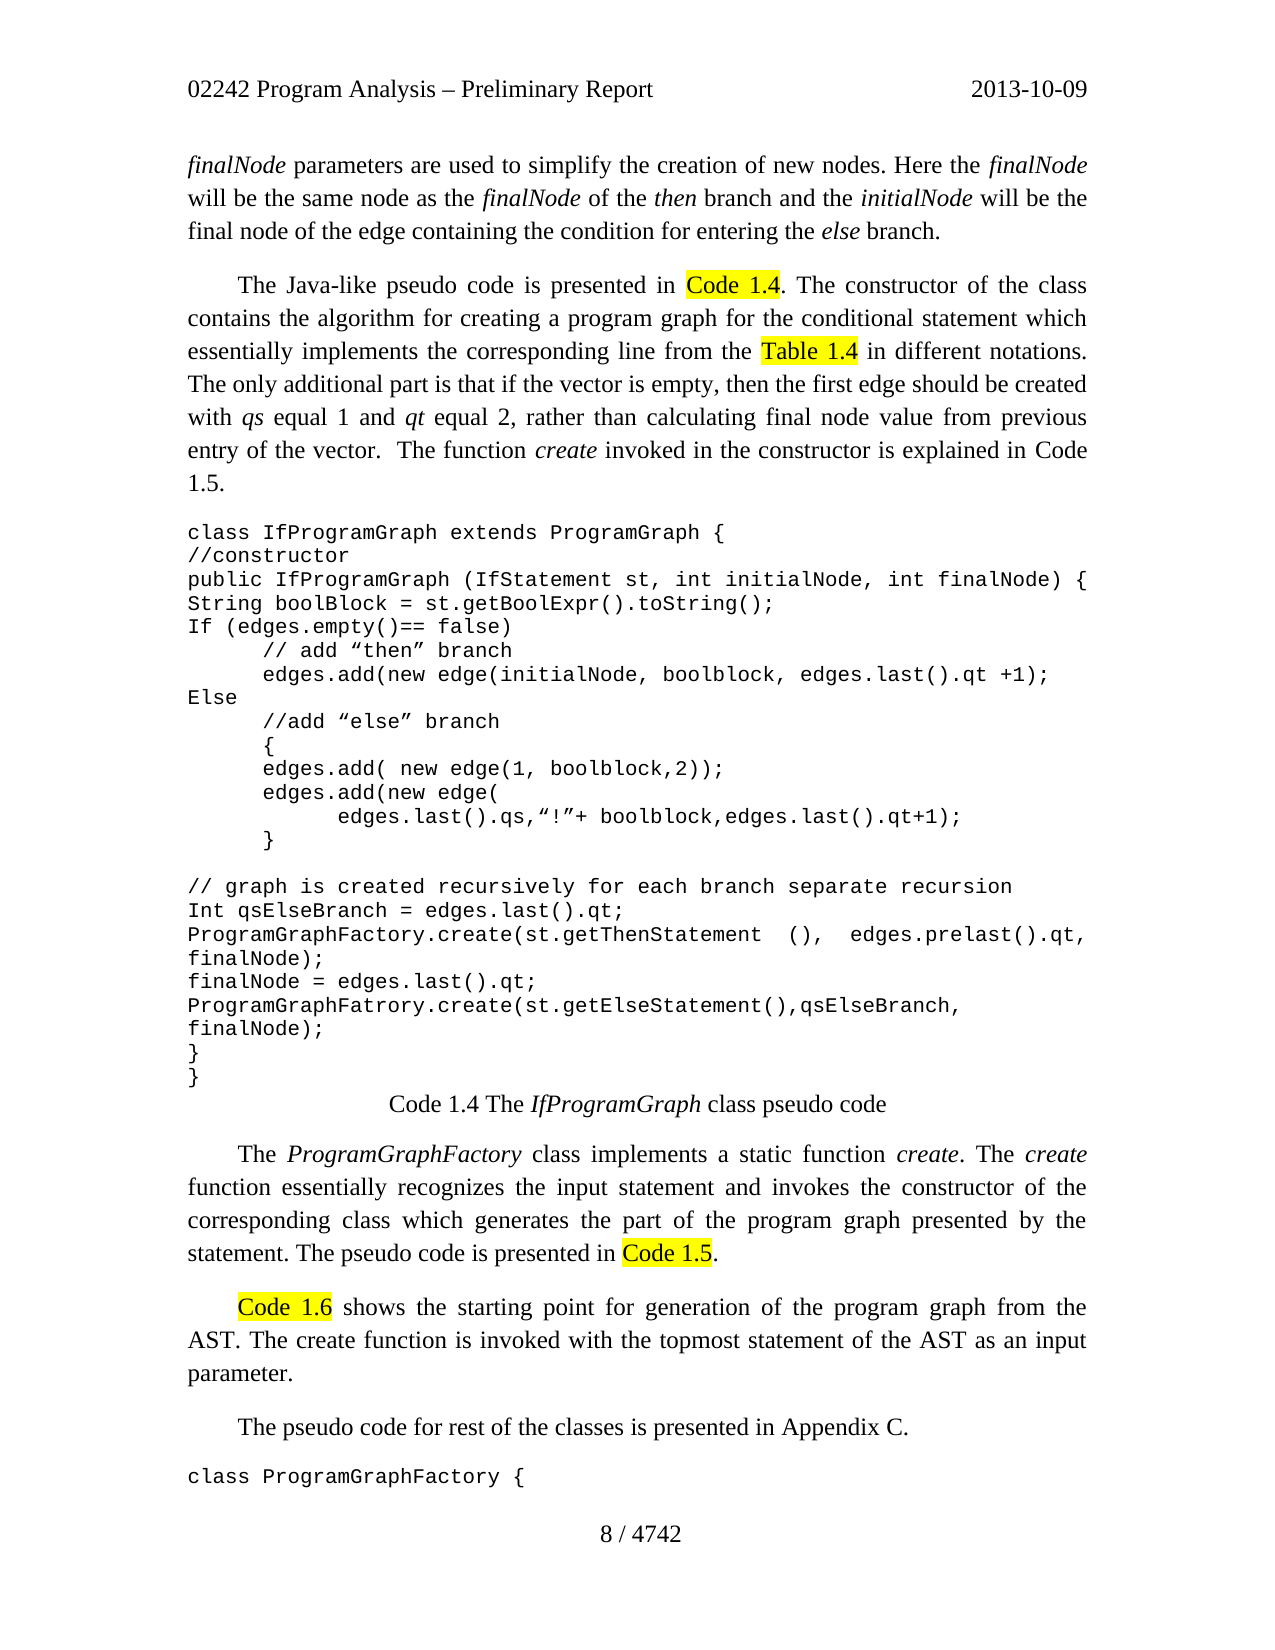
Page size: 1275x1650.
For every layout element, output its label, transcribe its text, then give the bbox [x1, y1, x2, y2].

text // graph is created recursively for each branch separate recursion [187, 877, 1087, 900]
text } [187, 1042, 1087, 1066]
text The pseudo code for rest of the classes is presented in Appendix C. [187, 1412, 1087, 1441]
text //add “else” branch [187, 711, 1087, 735]
text Code 1.6 shows the starting point for generation of the program graph from the AST. The create function is invoked with the topmost statement of the AST as an input parameter. [187, 1292, 1087, 1387]
text The ProgramGraphFactory class implements a static function create. The create function essentially recognizes the input statement and invokes the constructor of the corresponding class which generates the part of the program graph presented by the statement. The pseudo code is presented in Code 1.5. [187, 1139, 1087, 1267]
text ProgramGraphFactory.create(st.getThenStatement (), edges.prelast().qt, finalNode); [187, 924, 1087, 971]
text // add “then” branch [187, 640, 1087, 664]
text Code 1.4 The IfProgramGraph class pseudo code [187, 1089, 1087, 1118]
text String boolBlock = st.getBoolExpr().toString(); [187, 593, 1087, 616]
text edges.add(new edge(initialNode, boolblock, edges.last().qt +1); [187, 664, 1087, 687]
text edges.add( new edge(1, boolblock,2)); [187, 758, 1087, 782]
text } [187, 1066, 1087, 1089]
text Else [187, 687, 1087, 711]
text class IfProgramGraph extends ProgramGraph { [187, 522, 1087, 546]
text finalNode = edges.last().qt; [187, 971, 1087, 995]
text ProgramGraphFatrory.create(st.getElseStatement(),qsElseBranch, finalNode); [187, 995, 1087, 1042]
text { [187, 735, 1087, 758]
text If (edges.empty()== false) [187, 616, 1087, 640]
text } [187, 829, 1087, 853]
text public IfProgramGraph (IfStatement st, int initialNode, int finalNode) { [187, 569, 1087, 593]
text Int qsElseBranch = edges.last().qt; [187, 900, 1087, 924]
text edges.last().qs,“!”+ boolblock,edges.last().qt+1); [262, 806, 1087, 829]
text class ProgramGraphFactory { [187, 1466, 1087, 1489]
text edges.add(new edge( [187, 782, 1087, 806]
text //constructor [187, 546, 1087, 569]
